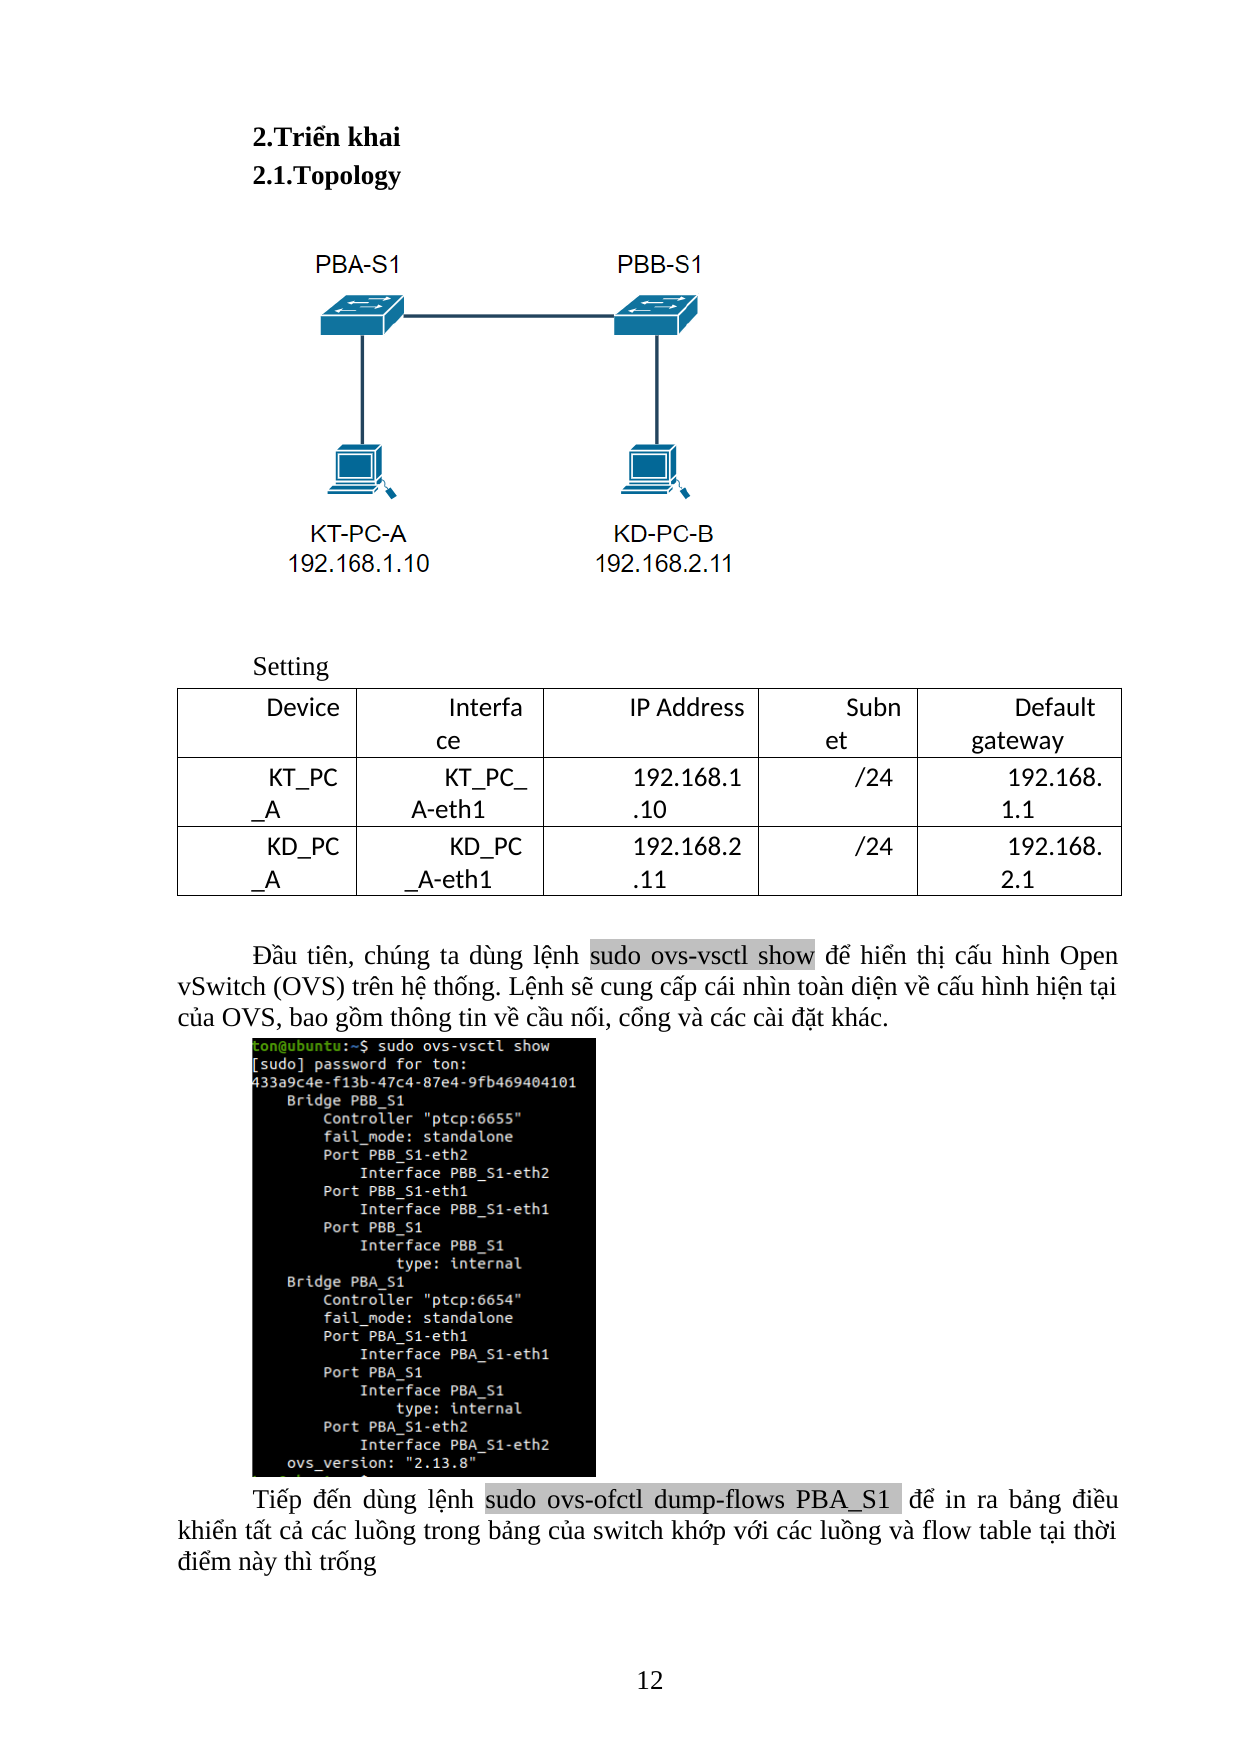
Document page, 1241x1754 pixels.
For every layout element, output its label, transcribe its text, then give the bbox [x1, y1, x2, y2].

table_header Interface [357, 689, 543, 757]
table_cell 192.168.2.1 [918, 827, 1121, 895]
picture [252, 1038, 596, 1477]
picture [272, 219, 769, 638]
text Tiếp đến dùng lệnh sudo ovs-ofctl dump-flows PBA_S1 để in ra bảng điều khiển tất cả các luồng trong bảng của switch khớp với các luồng và flow table tại thời điểm này thì trống [177, 1483, 1119, 1576]
text 2.Triển khai [177, 120, 1119, 153]
table_header IP Address [544, 689, 758, 757]
table_cell 192.168.2.11 [544, 827, 758, 895]
table_header Subnet [759, 689, 917, 757]
table_header Device [178, 689, 356, 757]
table_cell KT_PC_A [178, 758, 356, 826]
text 2.1.Topology [177, 159, 1119, 190]
table_cell /24 [759, 827, 917, 895]
table_cell KD_PC_A-eth1 [357, 827, 543, 895]
table_cell KD_PC_A [178, 827, 356, 895]
text Đầu tiên, chúng ta dùng lệnh sudo ovs-vsctl show để hiển thị cấu hình Open vSwitch (OVS) trên hệ thống. Lệnh sẽ cung cấp cái nhìn toàn diện về cấu hình hiện tại của OVS, bao gồm thông tin về cầu nối, cổng và các cài đặt khác. [177, 939, 1119, 1033]
table_cell /24 [759, 758, 917, 826]
table_cell 192.168.1.10 [544, 758, 758, 826]
table_header Default gateway [918, 689, 1121, 757]
table_cell 192.168.1.1 [918, 758, 1121, 826]
text Setting [177, 650, 1119, 681]
table_cell KT_PC_A-eth1 [357, 758, 543, 826]
